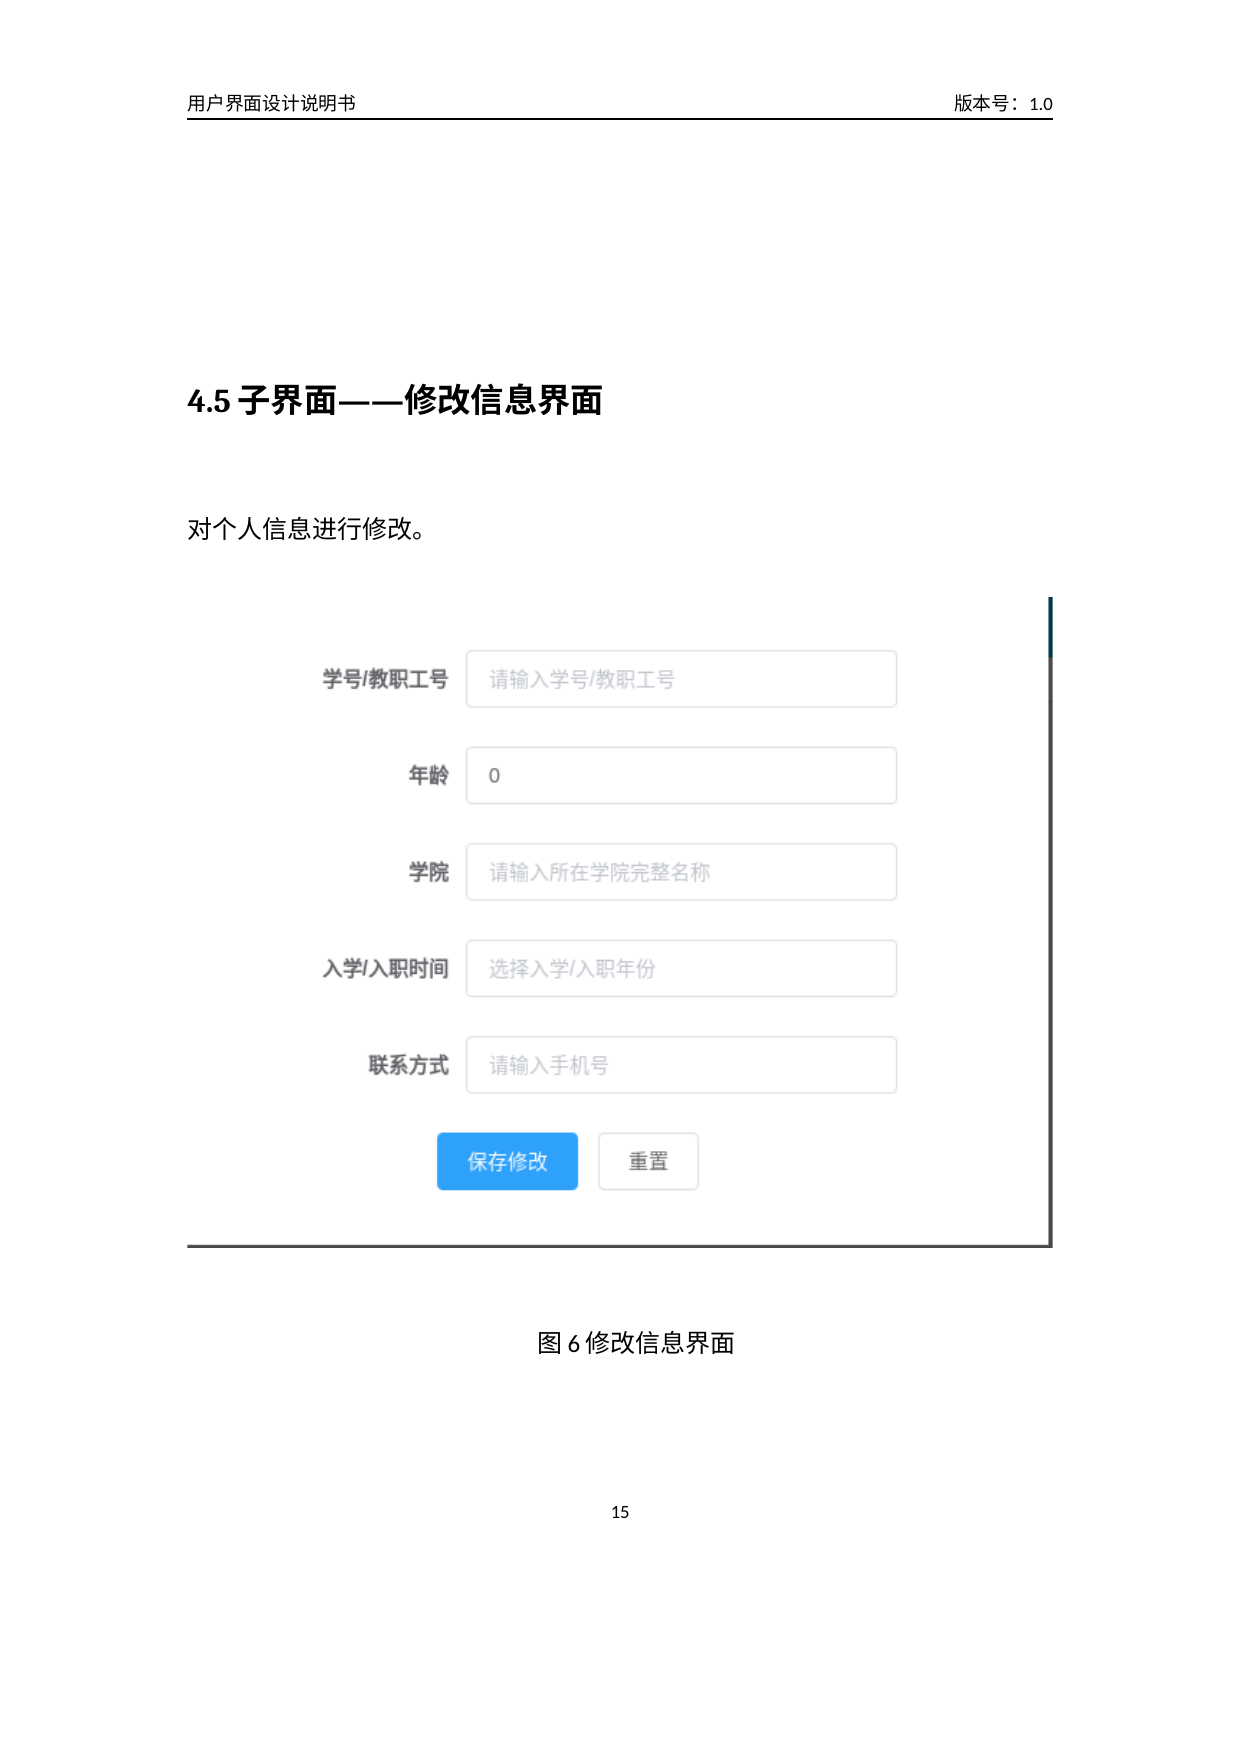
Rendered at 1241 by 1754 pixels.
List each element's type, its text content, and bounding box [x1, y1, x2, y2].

picture [187, 597, 1053, 1248]
text 对个人信息进行修改。 [187, 494, 1053, 562]
text 图6 修改信息界面 [493, 1308, 1053, 1376]
subtitle 4.5子界面——修改信息界面 [187, 364, 1053, 432]
